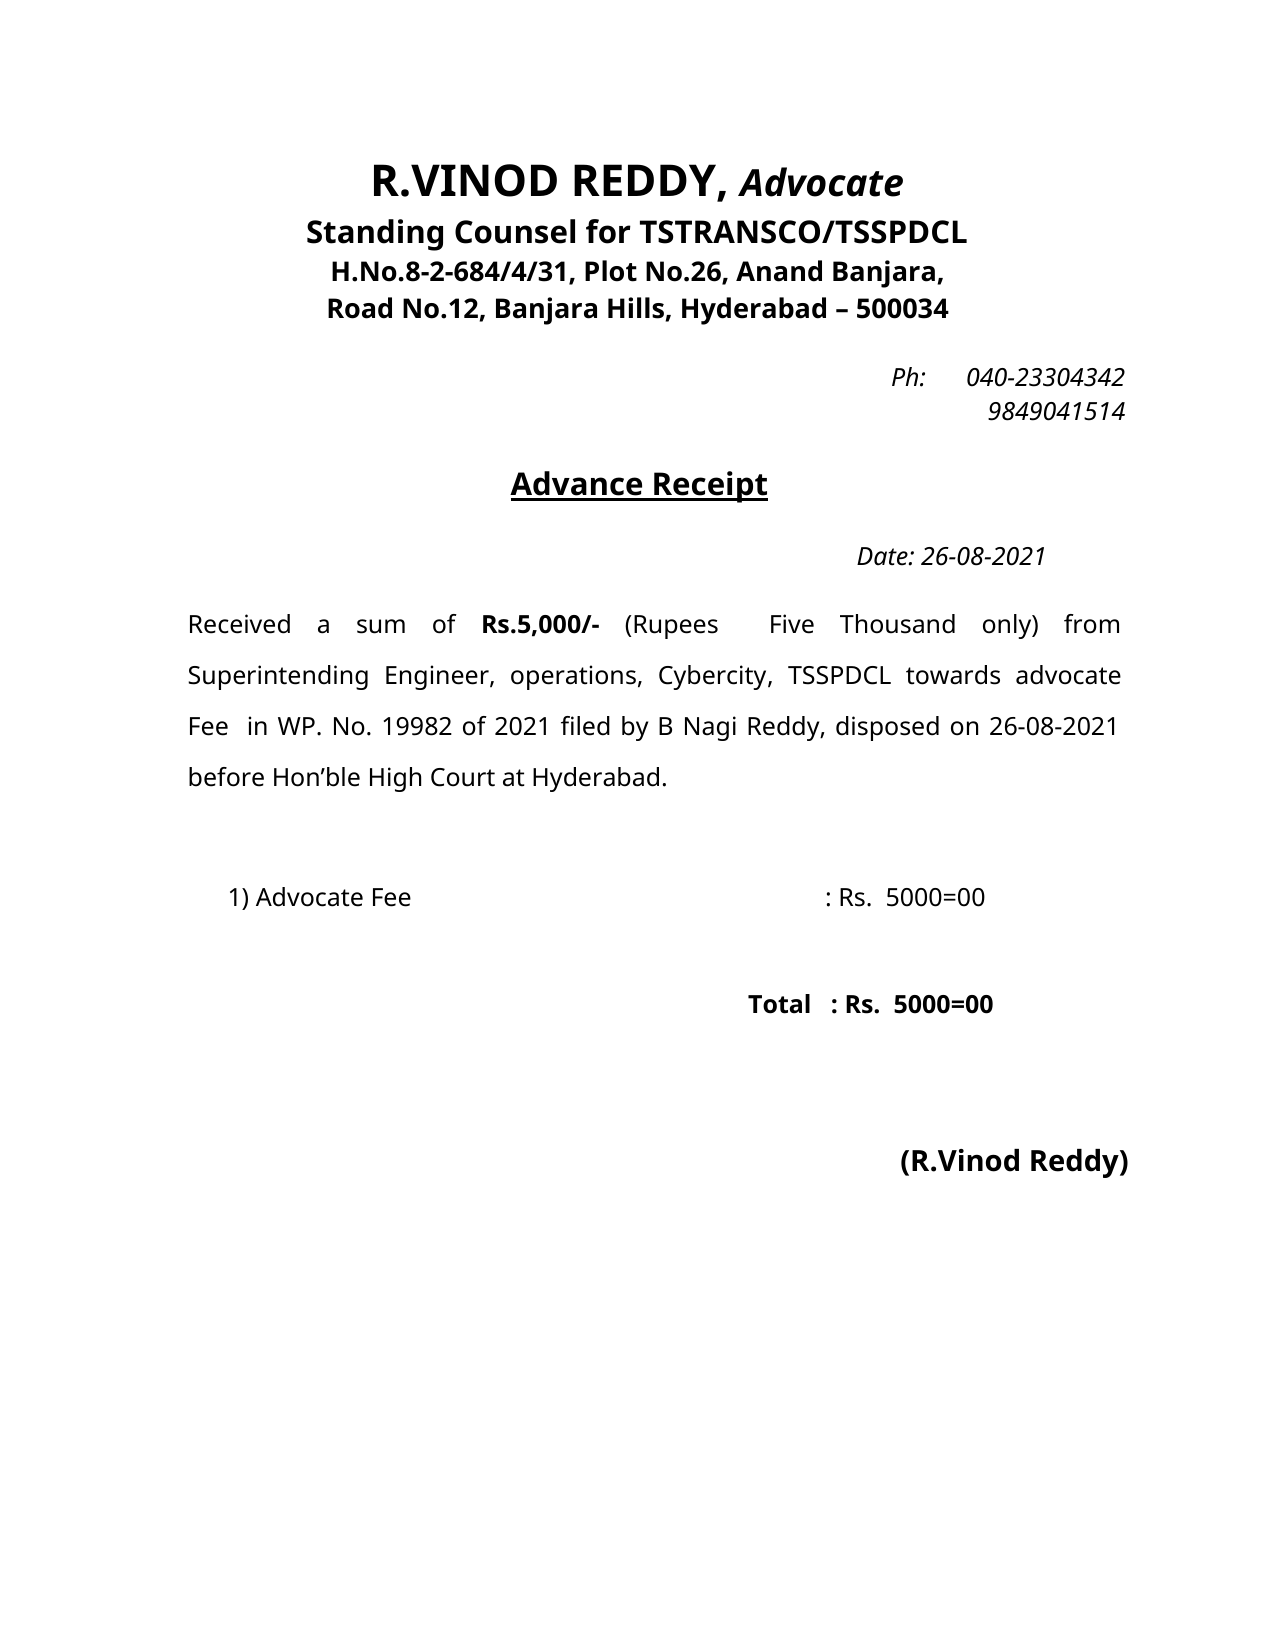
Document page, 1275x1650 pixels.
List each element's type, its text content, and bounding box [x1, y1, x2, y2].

text Advance Receipt [150, 462, 1128, 505]
text Road No.12, Banjara Hills, Hyderabad – 500034 [150, 289, 1125, 326]
text 9849041514 [150, 394, 1125, 428]
text Received a sum of Rs.5,000/- (Rupees Five Thousand only) from Superintending Engineer, operations, Cybercity, TSSPDCL towards advocate Fee in WP. No. 19982 of 2021 filed by B Nagi Reddy, disposed on 26-08-2021 before Hon’ble High Court at Hyderabad. [187, 607, 1122, 794]
text Total : Rs. 5000=00 [675, 987, 1128, 1021]
text Ph: 040-23304342 [150, 360, 1125, 394]
text (R.Vinod Reddy) [677, 1140, 1128, 1180]
text Standing Counsel for TSTRANSCO/TSSPDCL [227, 209, 1047, 252]
text Date: 26-08-2021 [227, 539, 1047, 573]
text H.No.8-2-684/4/31, Plot No.26, Anand Banjara, [150, 252, 1125, 289]
text R.VINOD REDDY, Advocate [227, 150, 1047, 209]
list Advocate Fee : Rs. 5000=00 [227, 879, 1010, 913]
